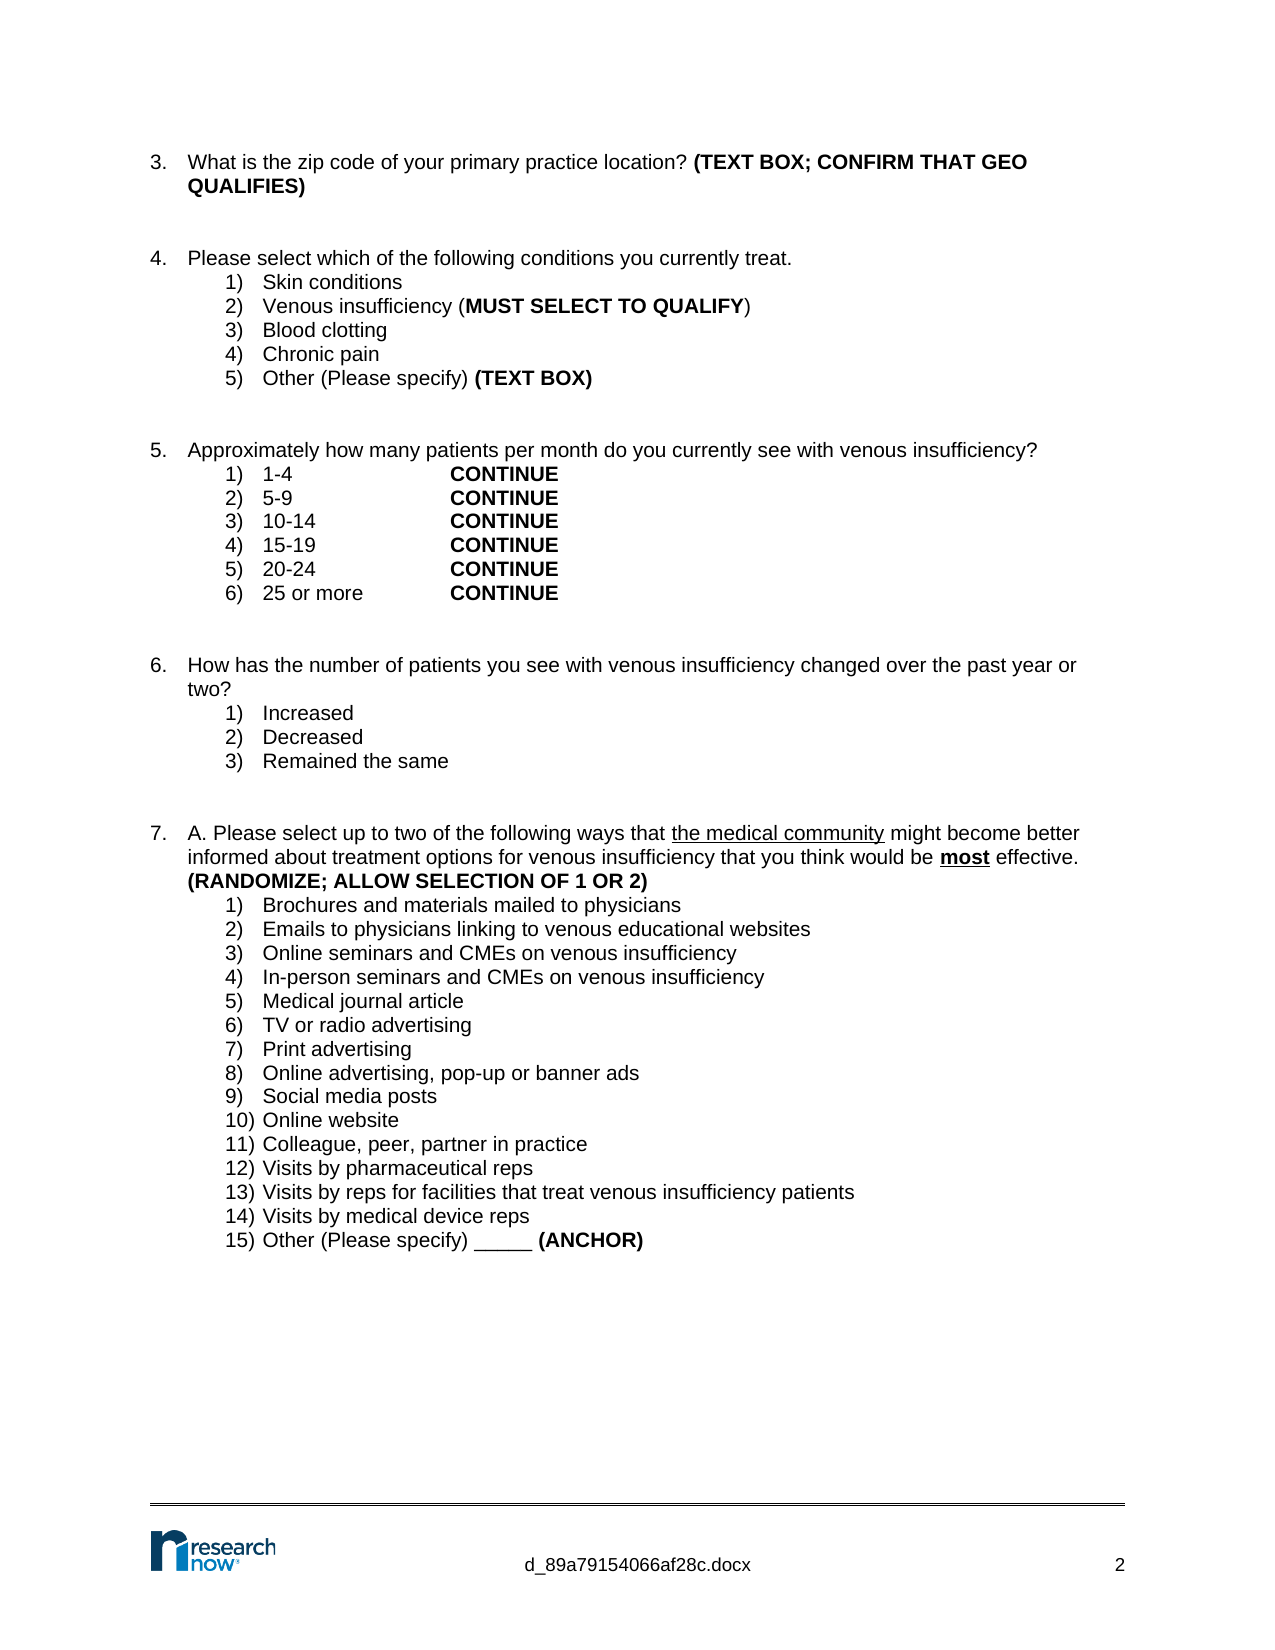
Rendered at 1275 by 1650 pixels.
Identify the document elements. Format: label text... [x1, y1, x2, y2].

list Medical journal article [225, 988, 1125, 1012]
list Visits by reps for facilities that treat venous insufficiency patients [225, 1180, 1125, 1204]
list Print advertising [225, 1036, 1125, 1060]
list 15-19 CONTINUE [225, 533, 1125, 557]
list Emails to physicians linking to venous educational websites [225, 917, 1125, 941]
list Visits by pharmaceutical reps [225, 1156, 1125, 1180]
list A. Please select up to two of the following ways that the medical community might become better informed about treatment options for venous insufficiency that you think would be most effective. (RANDOMIZE; ALLOW SELECTION OF 1 OR 2) [150, 821, 1125, 893]
list 5-9 CONTINUE [225, 485, 1125, 509]
list 25 or more CONTINUE [225, 581, 1125, 605]
list Increased [225, 701, 1125, 725]
list How has the number of patients you see with venous insufficiency changed over the past year or two? [150, 653, 1125, 701]
list Colleague, peer, partner in practice [225, 1132, 1125, 1156]
list Social media posts [225, 1084, 1125, 1108]
list 10-14 CONTINUE [225, 509, 1125, 533]
list Other (Please specify) _____ (ANCHOR) [225, 1228, 1125, 1252]
list 20-24 CONTINUE [225, 557, 1125, 581]
list TV or radio advertising [225, 1012, 1125, 1036]
list Visits by medical device reps [225, 1204, 1125, 1228]
list Online website [225, 1108, 1125, 1132]
list Approximately how many patients per month do you currently see with venous insufficiency? [150, 437, 1125, 461]
list Brochures and materials mailed to physicians [225, 893, 1125, 917]
picture [150, 1529, 275, 1571]
list Remained the same [225, 749, 1125, 773]
list Please select which of the following conditions you currently treat. [150, 246, 1125, 270]
list Decreased [225, 725, 1125, 749]
list Venous insufficiency (MUST SELECT TO QUALIFY) [225, 294, 1125, 318]
list What is the zip code of your primary practice location? (TEXT BOX; CONFIRM THAT GEO QUALIFIES) [150, 150, 1125, 198]
list Skin conditions [225, 270, 1125, 294]
list Chronic pain [225, 342, 1125, 366]
list Online advertising, pop-up or banner ads [225, 1060, 1125, 1084]
list Other (Please specify) (TEXT BOX) [225, 366, 1125, 389]
list Blood clotting [225, 318, 1125, 342]
list Online seminars and CMEs on venous insufficiency [225, 941, 1125, 964]
list In-person seminars and CMEs on venous insufficiency [225, 964, 1125, 988]
list 1-4 CONTINUE [225, 461, 1125, 485]
